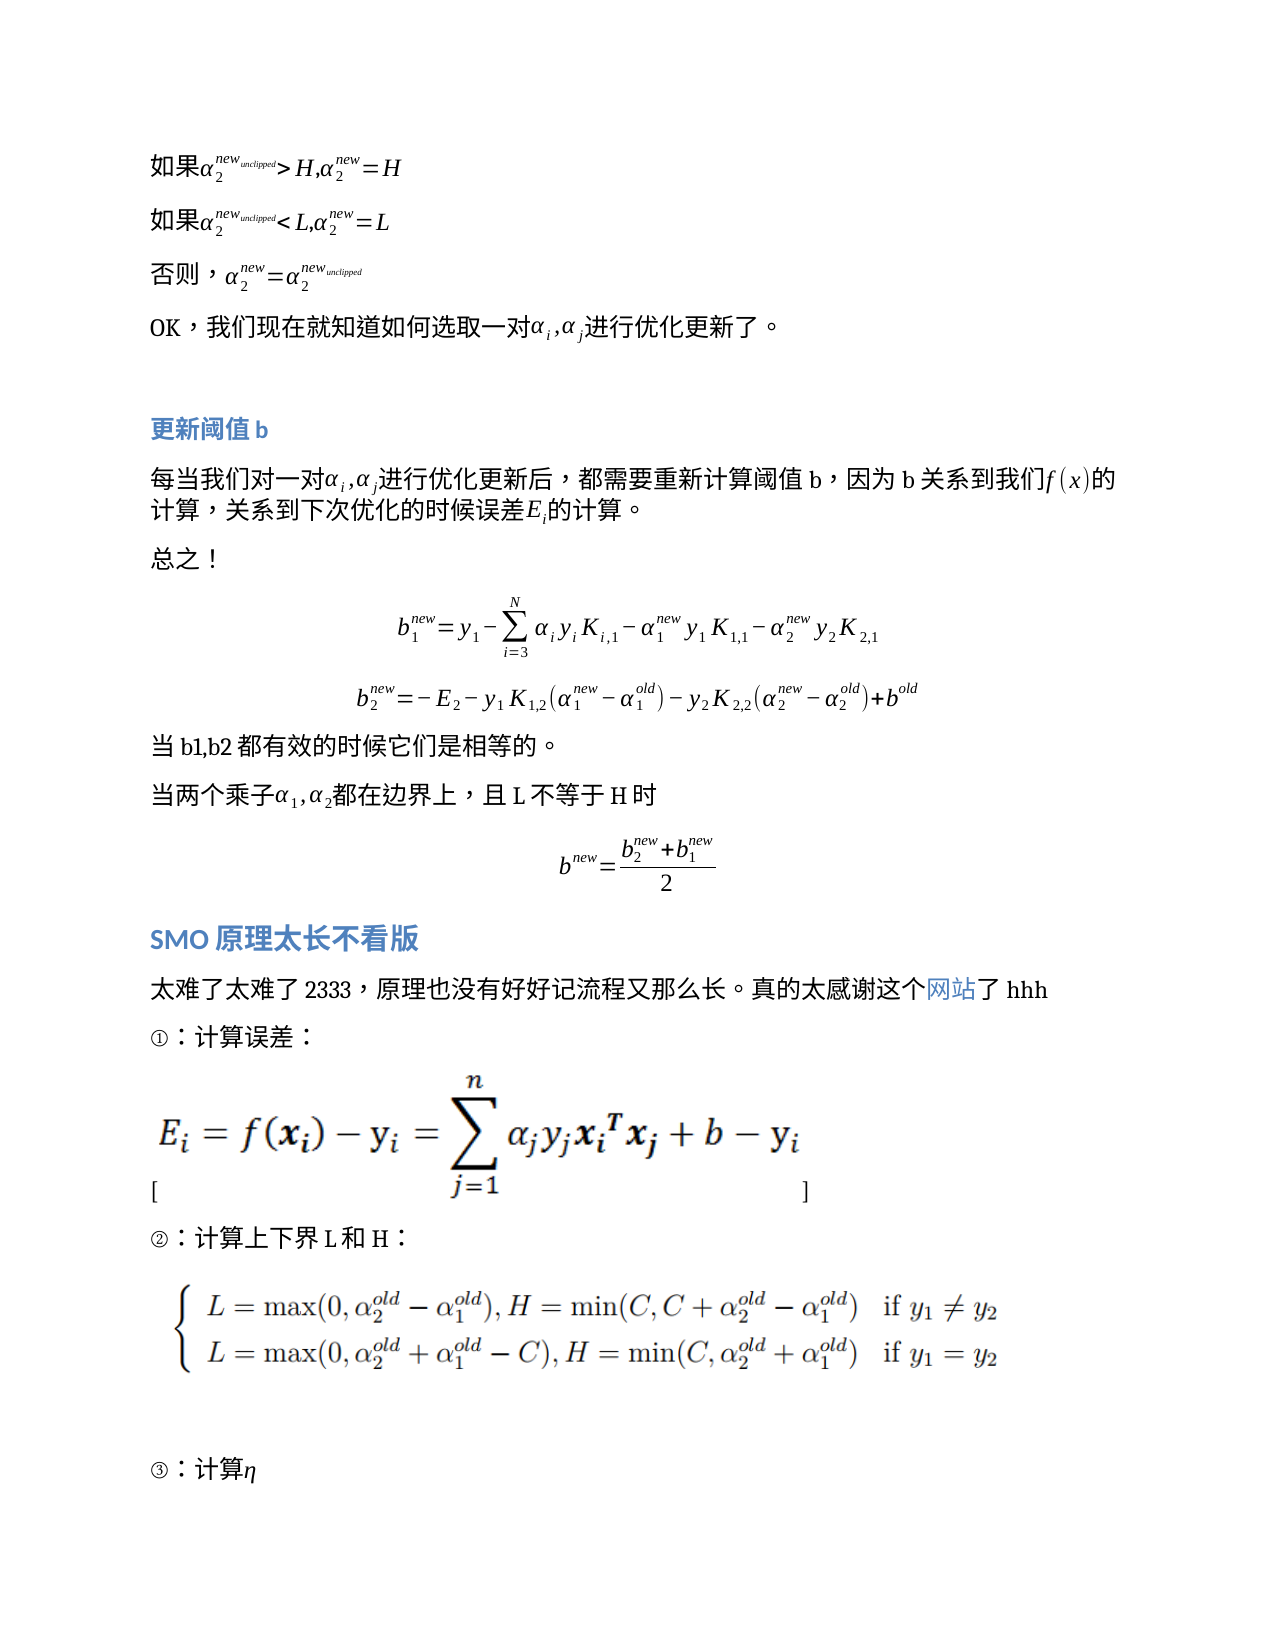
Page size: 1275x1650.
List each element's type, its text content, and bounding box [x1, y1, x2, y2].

text ③：计算 [150, 1456, 1125, 1484]
subtitle 更新阈值b [150, 412, 1125, 446]
text 当两个乘子都在边界上，且L不等于H时 [150, 781, 1125, 812]
text 当b1,b2都有效的时候它们是相等的。 [150, 733, 1125, 762]
picture [158, 1071, 801, 1200]
subtitle SMO原理太长不看版 [150, 918, 1125, 958]
text 否则， [150, 258, 1125, 293]
picture [150, 1272, 1025, 1388]
text ①：计算误差： [150, 1024, 1125, 1053]
text 如果, [150, 150, 1125, 185]
text 如果, [150, 204, 1125, 239]
text 太难了太难了2333，原理也没有好好记流程又那么长。真的太感谢这个网站了hhh [150, 976, 1125, 1005]
text OK，我们现在就知道如何选取一对进行优化更新了。 [150, 312, 1125, 343]
text 总之！ [150, 546, 1125, 575]
text ②：计算上下界L和H： [150, 1224, 1125, 1253]
text 每当我们对一对进行优化更新后，都需要重新计算阈值b，因为b关系到我们的计算，关系到下次优化的时候误差的计算。 [150, 465, 1125, 527]
